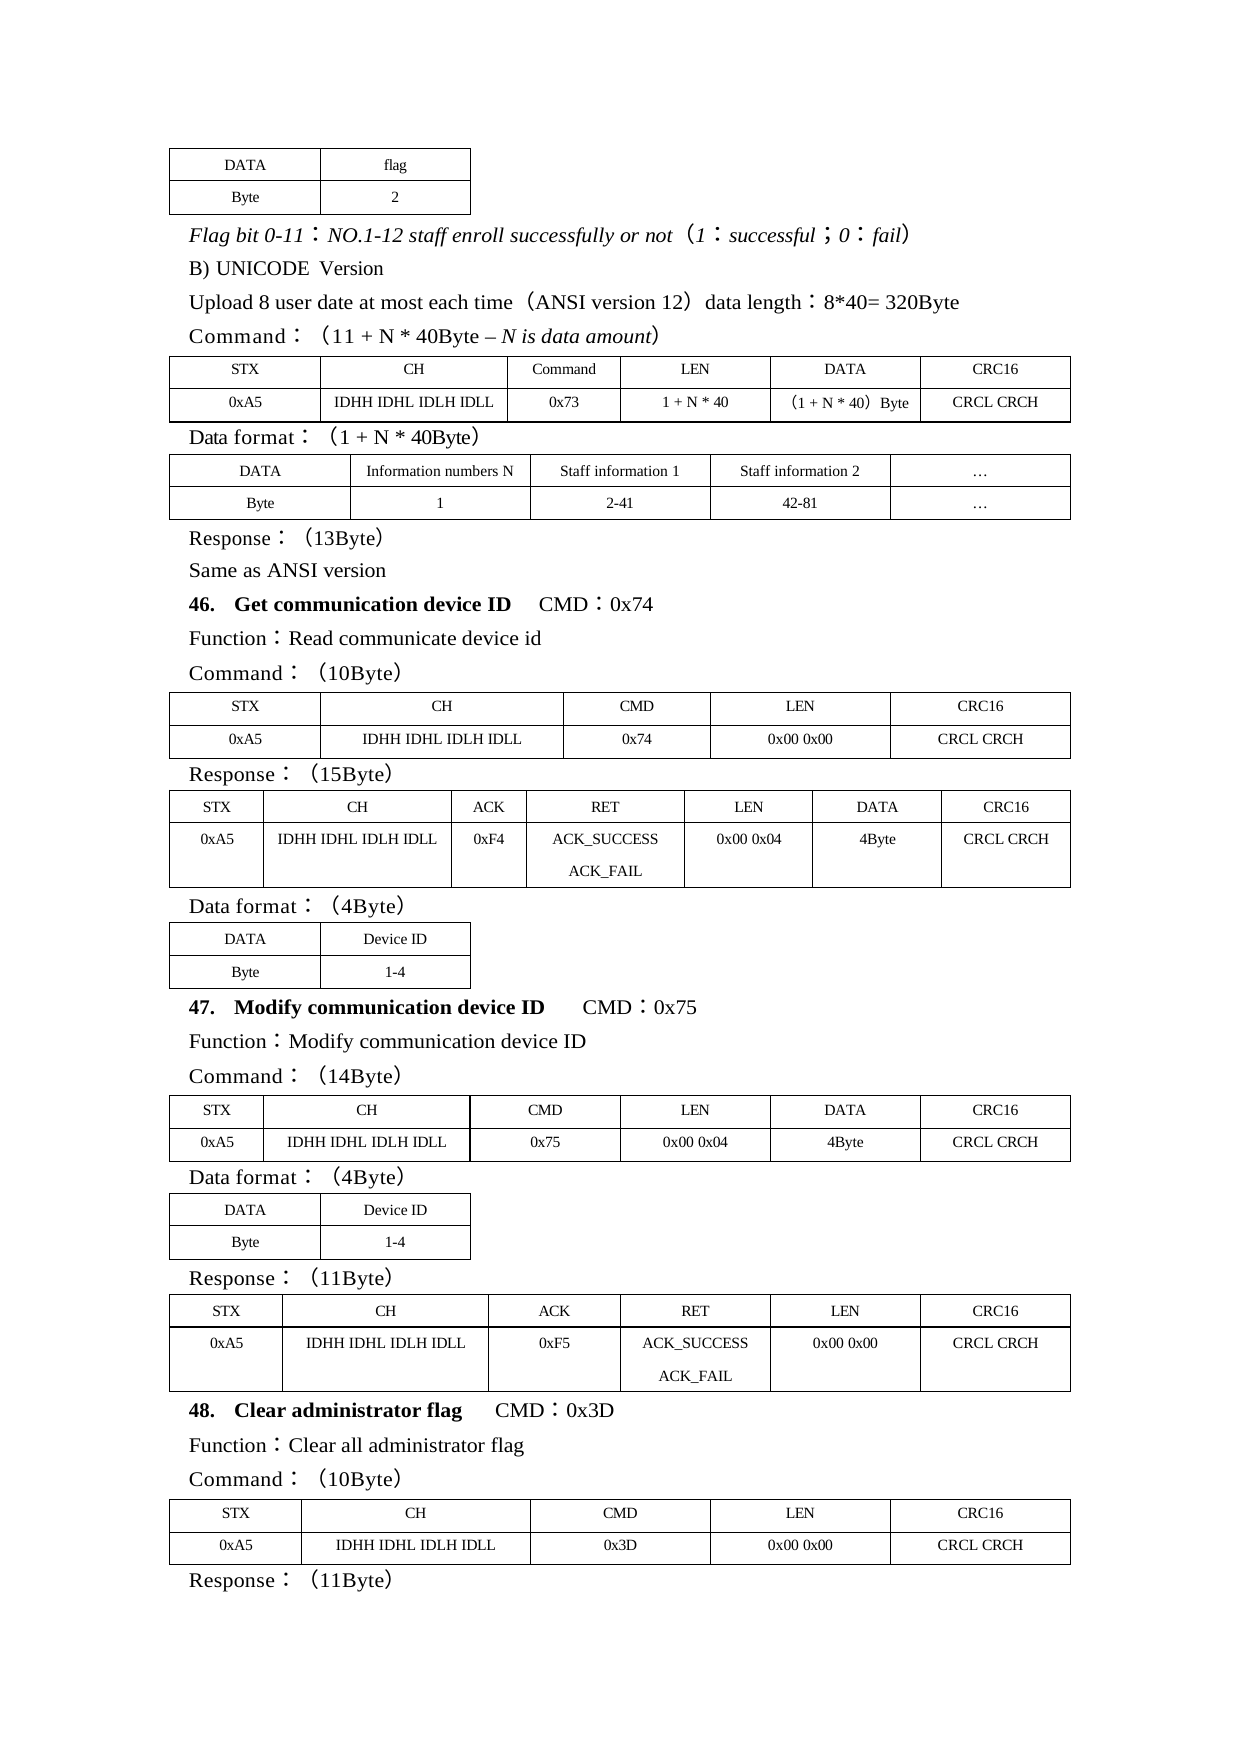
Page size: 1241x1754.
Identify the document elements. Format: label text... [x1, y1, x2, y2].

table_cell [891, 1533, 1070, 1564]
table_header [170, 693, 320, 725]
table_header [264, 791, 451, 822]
list UNICODE Version [189, 256, 1166, 279]
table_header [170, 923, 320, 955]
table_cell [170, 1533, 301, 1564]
text Response：（13Byte） Same as ANSI version [189, 523, 408, 582]
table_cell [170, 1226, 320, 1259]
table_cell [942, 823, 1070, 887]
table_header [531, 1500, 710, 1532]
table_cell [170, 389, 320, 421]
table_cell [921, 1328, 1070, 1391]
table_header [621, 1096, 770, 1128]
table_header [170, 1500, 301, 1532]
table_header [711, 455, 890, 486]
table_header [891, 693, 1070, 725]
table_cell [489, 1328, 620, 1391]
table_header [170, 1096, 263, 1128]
text Upload 8 user date at most each time（ANSI version 12）data length：8*40= 320Byte Command：（11 + N * 40Byte – N is data amount） [189, 287, 1054, 349]
text Response：（11Byte） [189, 1263, 1166, 1291]
text Data format：（4Byte） [189, 1162, 1166, 1190]
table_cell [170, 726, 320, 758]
list Clear administrator flag CMD：0x3D Function：Clear all administrator flag Command：（10Byte） [189, 1396, 615, 1493]
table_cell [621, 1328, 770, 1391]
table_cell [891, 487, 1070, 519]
text Data format：（1 + N * 40Byte） [189, 422, 1166, 451]
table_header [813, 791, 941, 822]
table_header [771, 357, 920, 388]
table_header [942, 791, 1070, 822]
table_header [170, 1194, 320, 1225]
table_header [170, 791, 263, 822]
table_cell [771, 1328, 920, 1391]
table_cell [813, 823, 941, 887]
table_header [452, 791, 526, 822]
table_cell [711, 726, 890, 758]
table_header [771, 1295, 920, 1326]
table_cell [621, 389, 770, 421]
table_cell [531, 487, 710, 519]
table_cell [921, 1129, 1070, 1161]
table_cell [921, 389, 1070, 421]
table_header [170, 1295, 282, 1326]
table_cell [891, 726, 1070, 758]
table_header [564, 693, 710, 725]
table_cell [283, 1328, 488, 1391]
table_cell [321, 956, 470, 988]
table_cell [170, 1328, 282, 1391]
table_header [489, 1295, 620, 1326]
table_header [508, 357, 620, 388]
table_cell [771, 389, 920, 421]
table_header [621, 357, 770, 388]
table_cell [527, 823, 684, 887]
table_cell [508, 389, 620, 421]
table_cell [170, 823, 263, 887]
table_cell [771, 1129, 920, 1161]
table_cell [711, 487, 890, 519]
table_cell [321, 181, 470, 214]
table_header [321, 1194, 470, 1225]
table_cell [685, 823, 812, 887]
list Modify communication device ID CMD：0x75 Function：Modify communication device ID Command：（14Byte） [189, 992, 698, 1089]
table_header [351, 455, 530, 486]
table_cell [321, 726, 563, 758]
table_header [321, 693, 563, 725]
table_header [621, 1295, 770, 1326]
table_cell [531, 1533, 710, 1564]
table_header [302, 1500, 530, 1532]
text Data format：（4Byte） [189, 891, 1166, 919]
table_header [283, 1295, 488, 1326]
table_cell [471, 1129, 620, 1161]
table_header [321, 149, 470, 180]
text Response：（11Byte） [189, 1565, 1166, 1593]
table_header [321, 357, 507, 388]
list Get communication device ID CMD：0x74 Function：Read communicate device id Command：（10Byte） [189, 589, 654, 686]
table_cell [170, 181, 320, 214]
text Response：（15Byte） [189, 759, 1166, 787]
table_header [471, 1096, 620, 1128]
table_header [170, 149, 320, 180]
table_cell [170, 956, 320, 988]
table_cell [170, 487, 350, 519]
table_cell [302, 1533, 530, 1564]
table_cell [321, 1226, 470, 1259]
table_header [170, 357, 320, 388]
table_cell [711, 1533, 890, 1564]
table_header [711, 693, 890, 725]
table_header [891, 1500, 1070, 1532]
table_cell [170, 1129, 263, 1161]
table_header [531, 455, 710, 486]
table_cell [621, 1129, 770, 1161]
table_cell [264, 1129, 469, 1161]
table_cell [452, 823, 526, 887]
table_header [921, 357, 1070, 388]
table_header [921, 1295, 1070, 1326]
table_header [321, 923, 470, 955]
text Flag bit 0-11：NO.1-12 staff enroll successfully or not（1：successful；0：fail） [189, 219, 1166, 249]
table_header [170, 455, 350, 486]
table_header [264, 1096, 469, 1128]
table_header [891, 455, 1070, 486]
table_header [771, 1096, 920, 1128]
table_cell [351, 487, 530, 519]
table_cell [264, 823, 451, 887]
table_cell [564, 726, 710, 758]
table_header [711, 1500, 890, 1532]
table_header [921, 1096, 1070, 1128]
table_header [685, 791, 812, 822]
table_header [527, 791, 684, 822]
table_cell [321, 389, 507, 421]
